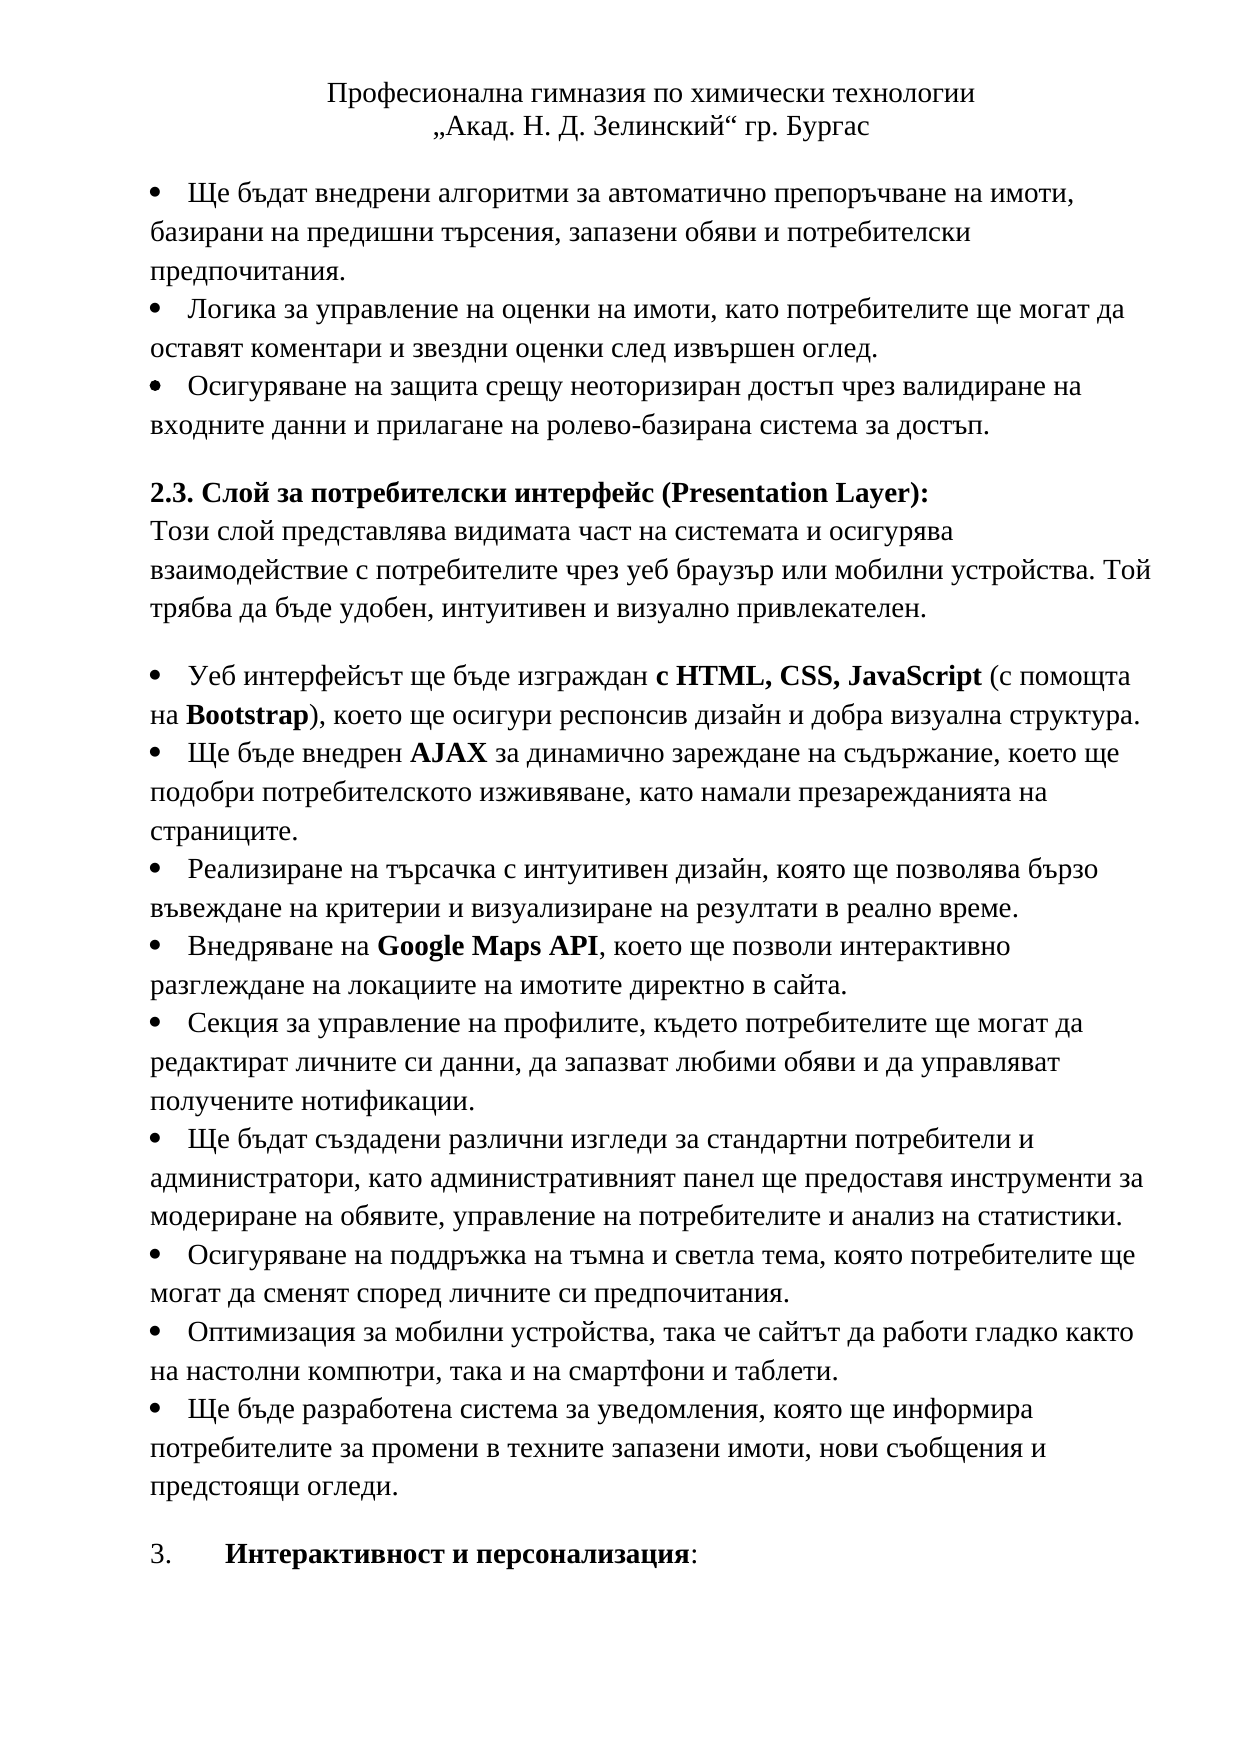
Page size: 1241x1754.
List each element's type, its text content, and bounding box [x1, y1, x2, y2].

list Уеб интерфейсът ще бъде изграждан с HTML, CSS, JavaScript (с помощта на Bootstrap), което ще осигури респонсив дизайн и добра визуална структура. [150, 658, 1152, 730]
text 2.3. Слой за потребителски интерфейс (Presentation Layer): Този слой представлява видимата част на системата и осигурява взаимодействие с потребителите чрез уеб браузър или мобилни устройства. Той трябва да бъде удобен, интуитивен и визуално привлекателен. [150, 475, 1152, 624]
list Логика за управление на оценки на имоти, като потребителите ще могат да оставят коментари и звездни оценки след извършен оглед. [150, 291, 1152, 363]
list Осигуряване на поддръжка на тъмна и светла тема, която потребителите ще могат да сменят според личните си предпочитания. [150, 1237, 1152, 1309]
list Интерактивност и персонализация: [150, 1536, 1152, 1570]
list Ще бъде внедрен AJAX за динамично зареждане на съдържание, което ще подобри потребителското изживяване, като намали презарежданията на страниците. [150, 735, 1152, 846]
list Реализиране на търсачка с интуитивен дизайн, която ще позволява бързо въвеждане на критерии и визуализиране на резултати в реално време. [150, 851, 1152, 923]
list Внедряване на Google Maps API, което ще позволи интерактивно разглеждане на локациите на имотите директно в сайта. [150, 928, 1152, 1001]
list Осигуряване на защита срещу неоторизиран достъп чрез валидиране на входните данни и прилагане на ролево-базирана система за достъп. [150, 368, 1152, 441]
list Ще бъдат създадени различни изгледи за стандартни потребители и администратори, като административният панел ще предоставя инструменти за модериране на обявите, управление на потребителите и анализ на статистики. [150, 1121, 1152, 1232]
list Секция за управление на профилите, където потребителите ще могат да редактират личните си данни, да запазват любими обяви и да управляват получените нотификации. [150, 1006, 1152, 1116]
list Оптимизация за мобилни устройства, така че сайтът да работи гладко както на настолни компютри, така и на смартфони и таблети. [150, 1314, 1152, 1386]
list Ще бъдат внедрени алгоритми за автоматично препоръчване на имоти, базирани на предишни търсения, запазени обяви и потребителски предпочитания. [150, 176, 1152, 286]
list Ще бъде разработена система за уведомления, която ще информира потребителите за промени в техните запазени имоти, нови съобщения и предстоящи огледи. [150, 1391, 1152, 1502]
